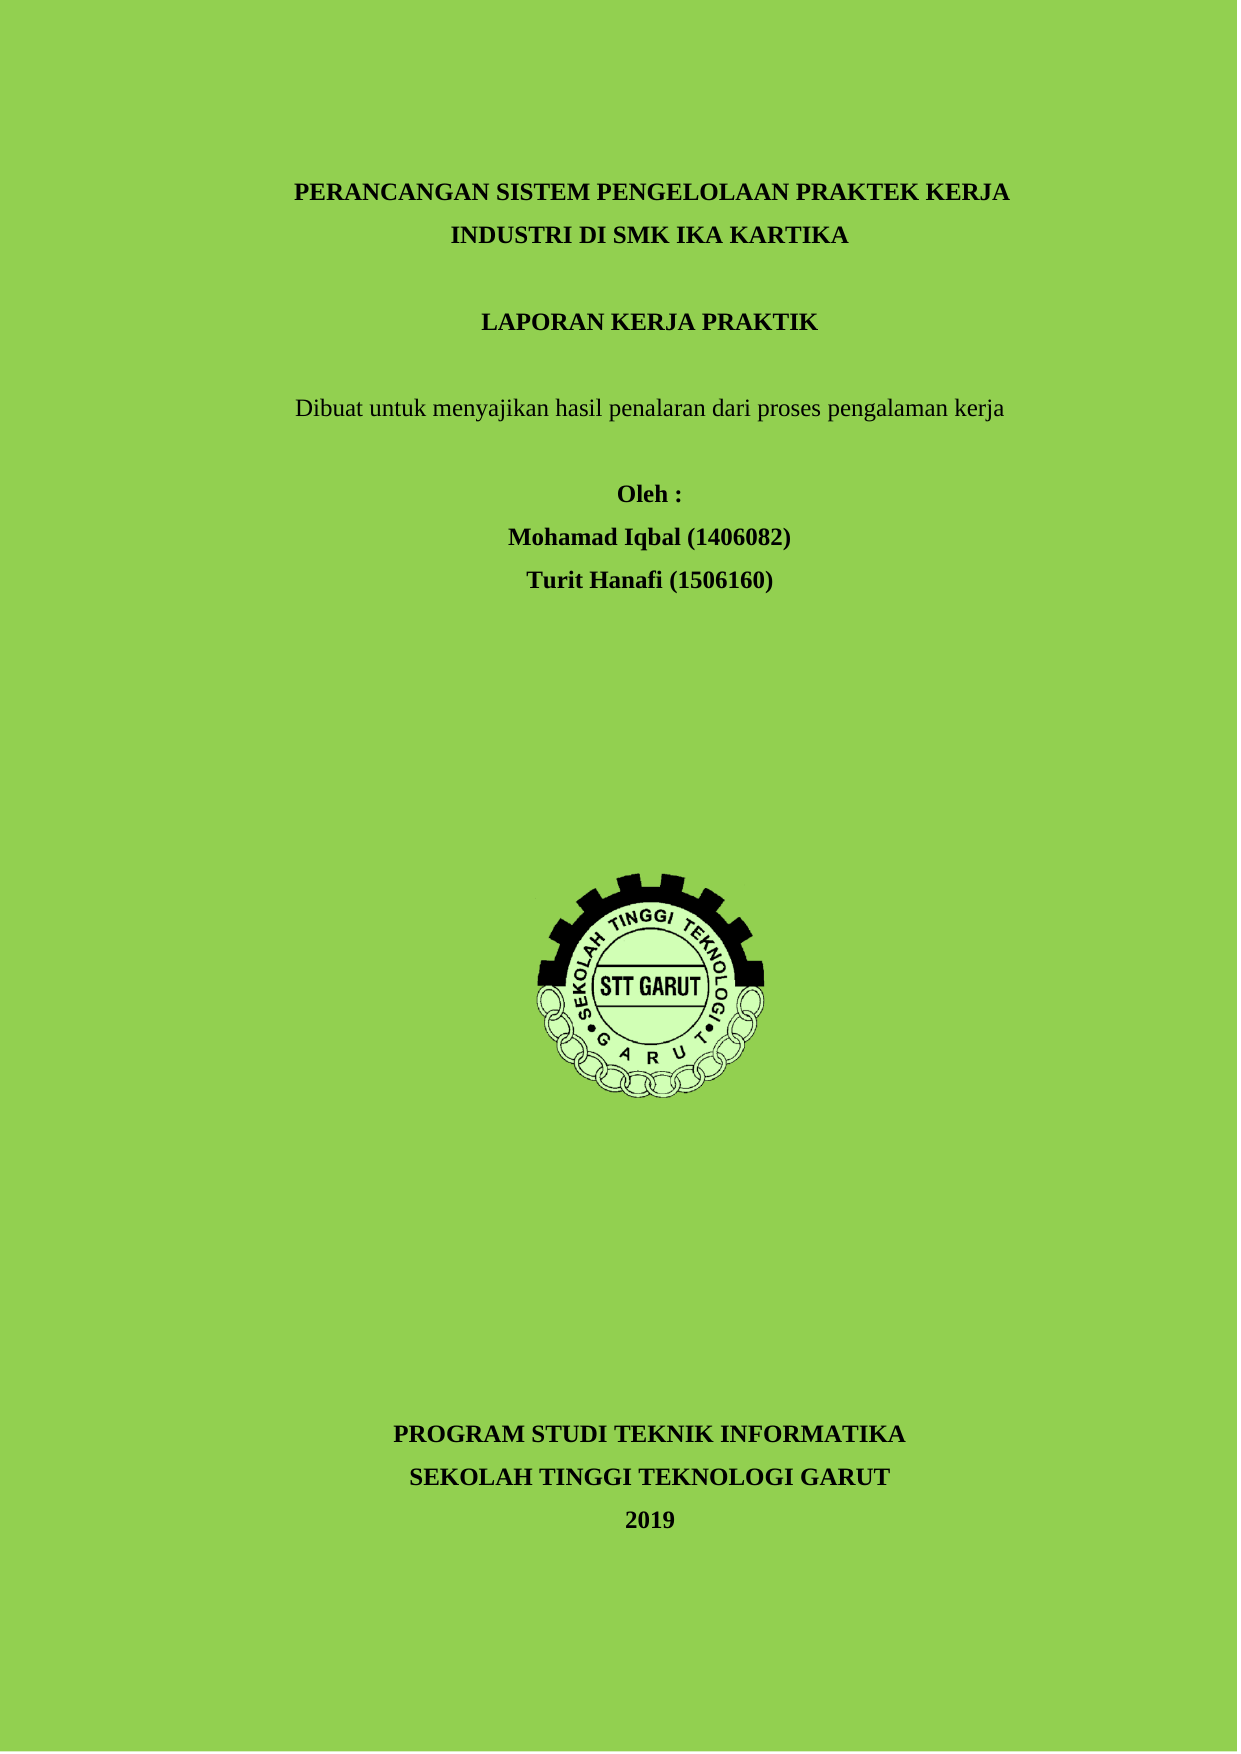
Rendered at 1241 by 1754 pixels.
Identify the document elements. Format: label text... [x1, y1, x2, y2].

text LAPORAN KERJA PRAKTIK [236, 307, 1063, 335]
text SEKOLAH TINGGI TEKNOLOGI GARUT [236, 1462, 1063, 1491]
text Mohamad Iqbal (1406082) [236, 522, 1063, 551]
text Dibuat untuk menyajikan hasil penalaran dari proses pengalaman kerja [236, 393, 1063, 422]
text 2019 [236, 1506, 1063, 1534]
text PROGRAM STUDI TEKNIK INFORMATIKA [236, 1419, 1063, 1448]
text Turit Hanafi (1506160) [236, 565, 1063, 594]
text PERANCANGAN SISTEM PENGELOLAAN PRAKTEK KERJA INDUSTRI DI SMK IKA KARTIKA [236, 177, 1063, 249]
text Oleh : [236, 479, 1063, 508]
